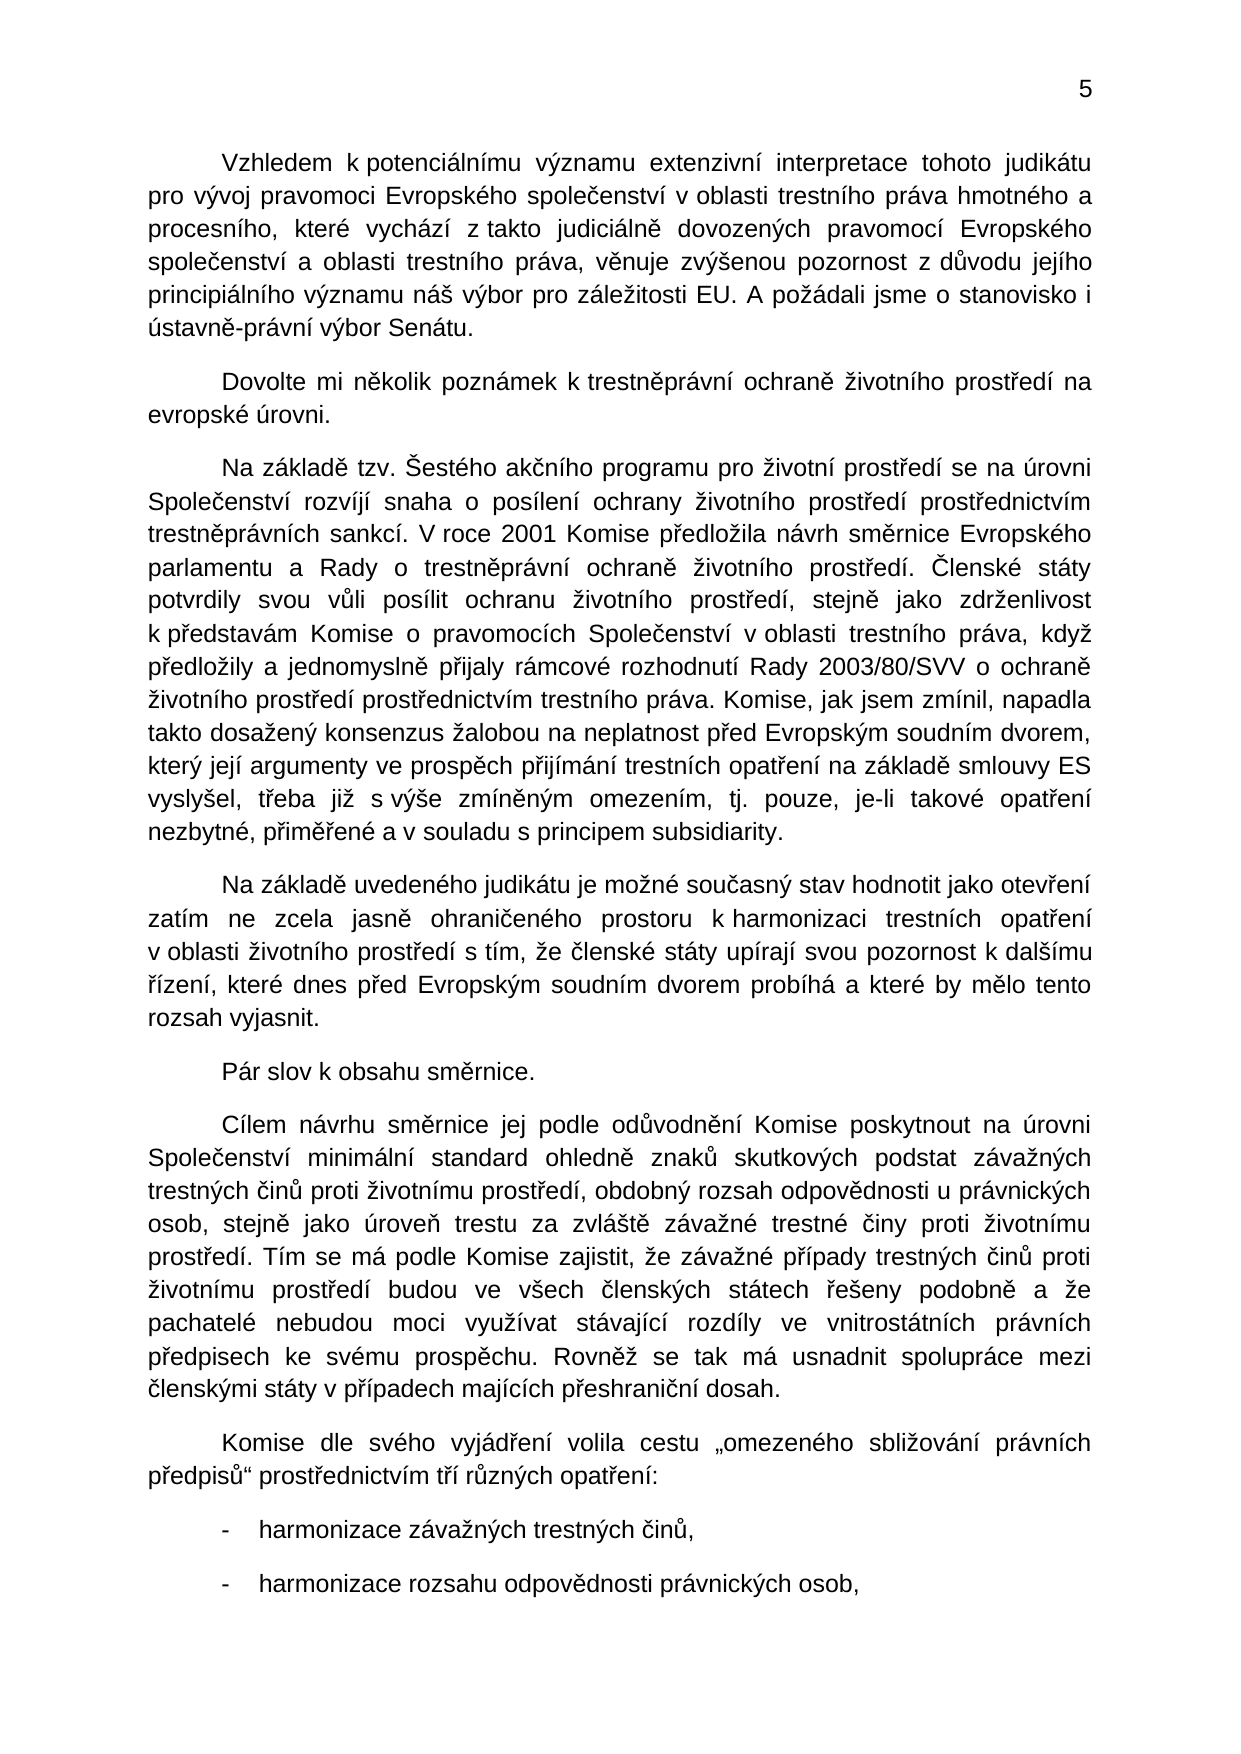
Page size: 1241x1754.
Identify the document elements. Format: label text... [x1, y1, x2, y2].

text Dovolte mi několik poznámek k trestněprávní ochraně životního prostředí na evropské úrovni. [148, 367, 1093, 428]
list harmonizace rozsahu odpovědnosti právnických osob, [221, 1569, 1093, 1598]
text Na základě uvedeného judikátu je možné současný stav hodnotit jako otevření zatím ne zcela jasně ohraničeného prostoru k harmonizaci trestních opatření v oblasti životního prostředí s tím, že členské státy upírají svou pozornost k dalšímu řízení, které dnes před Evropským soudním dvorem probíhá a které by mělo tento rozsah vyjasnit. [148, 871, 1093, 1031]
text Vzhledem k potenciálnímu významu extenzivní interpretace tohoto judikátu pro vývoj pravomoci Evropského společenství v oblasti trestního práva hmotného a procesního, které vychází z takto judiciálně dovozených pravomocí Evropského společenství a oblasti trestního práva, věnuje zvýšenou pozornost z důvodu jejího principiálního významu náš výbor pro záležitosti EU. A požádali jsme o stanovisko i ústavně-právní výbor Senátu. [148, 148, 1093, 341]
text Komise dle svého vyjádření volila cestu „omezeného sbližování právních předpisů“ prostřednictvím tří různých opatření: [148, 1428, 1093, 1490]
text Na základě tzv. Šestého akčního programu pro životní prostředí se na úrovni Společenství rozvíjí snaha o posílení ochrany životního prostředí prostřednictvím trestněprávních sankcí. V roce 2001 Komise předložila návrh směrnice Evropského parlamentu a Rady o trestněprávní ochraně životního prostředí. Členské státy potvrdily svou vůli posílit ochranu životního prostředí, stejně jako zdrženlivost k představám Komise o pravomocích Společenství v oblasti trestního práva, když předložily a jednomyslně přijaly rámcové rozhodnutí Rady 2003/80/SVV o ochraně životního prostředí prostřednictvím trestního práva. Komise, jak jsem zmínil, napadla takto dosažený konsenzus žalobou na neplatnost před Evropským soudním dvorem, který její argumenty ve prospěch přijímání trestních opatření na základě smlouvy ES vyslyšel, třeba již s výše zmíněným omezením, tj. pouze, je-li takové opatření nezbytné, přiměřené a v souladu s principem subsidiarity. [148, 453, 1093, 845]
list harmonizace závažných trestných činů, [221, 1515, 1093, 1544]
text Pár slov k obsahu směrnice. [148, 1056, 1093, 1085]
text Cílem návrhu směrnice jej podle odůvodnění Komise poskytnout na úrovni Společenství minimální standard ohledně znaků skutkových podstat závažných trestných činů proti životnímu prostředí, obdobný rozsah odpovědnosti u právnických osob, stejně jako úroveň trestu za zvláště závažné trestné činy proti životnímu prostředí. Tím se má podle Komise zajistit, že závažné případy trestných činů proti životnímu prostředí budou ve všech členských státech řešeny podobně a že pachatelé nebudou moci využívat stávající rozdíly ve vnitrostátních právních předpisech ke svému prospěchu. Rovněž se tak má usnadnit spolupráce mezi členskými státy v případech majících přeshraniční dosah. [148, 1110, 1093, 1403]
